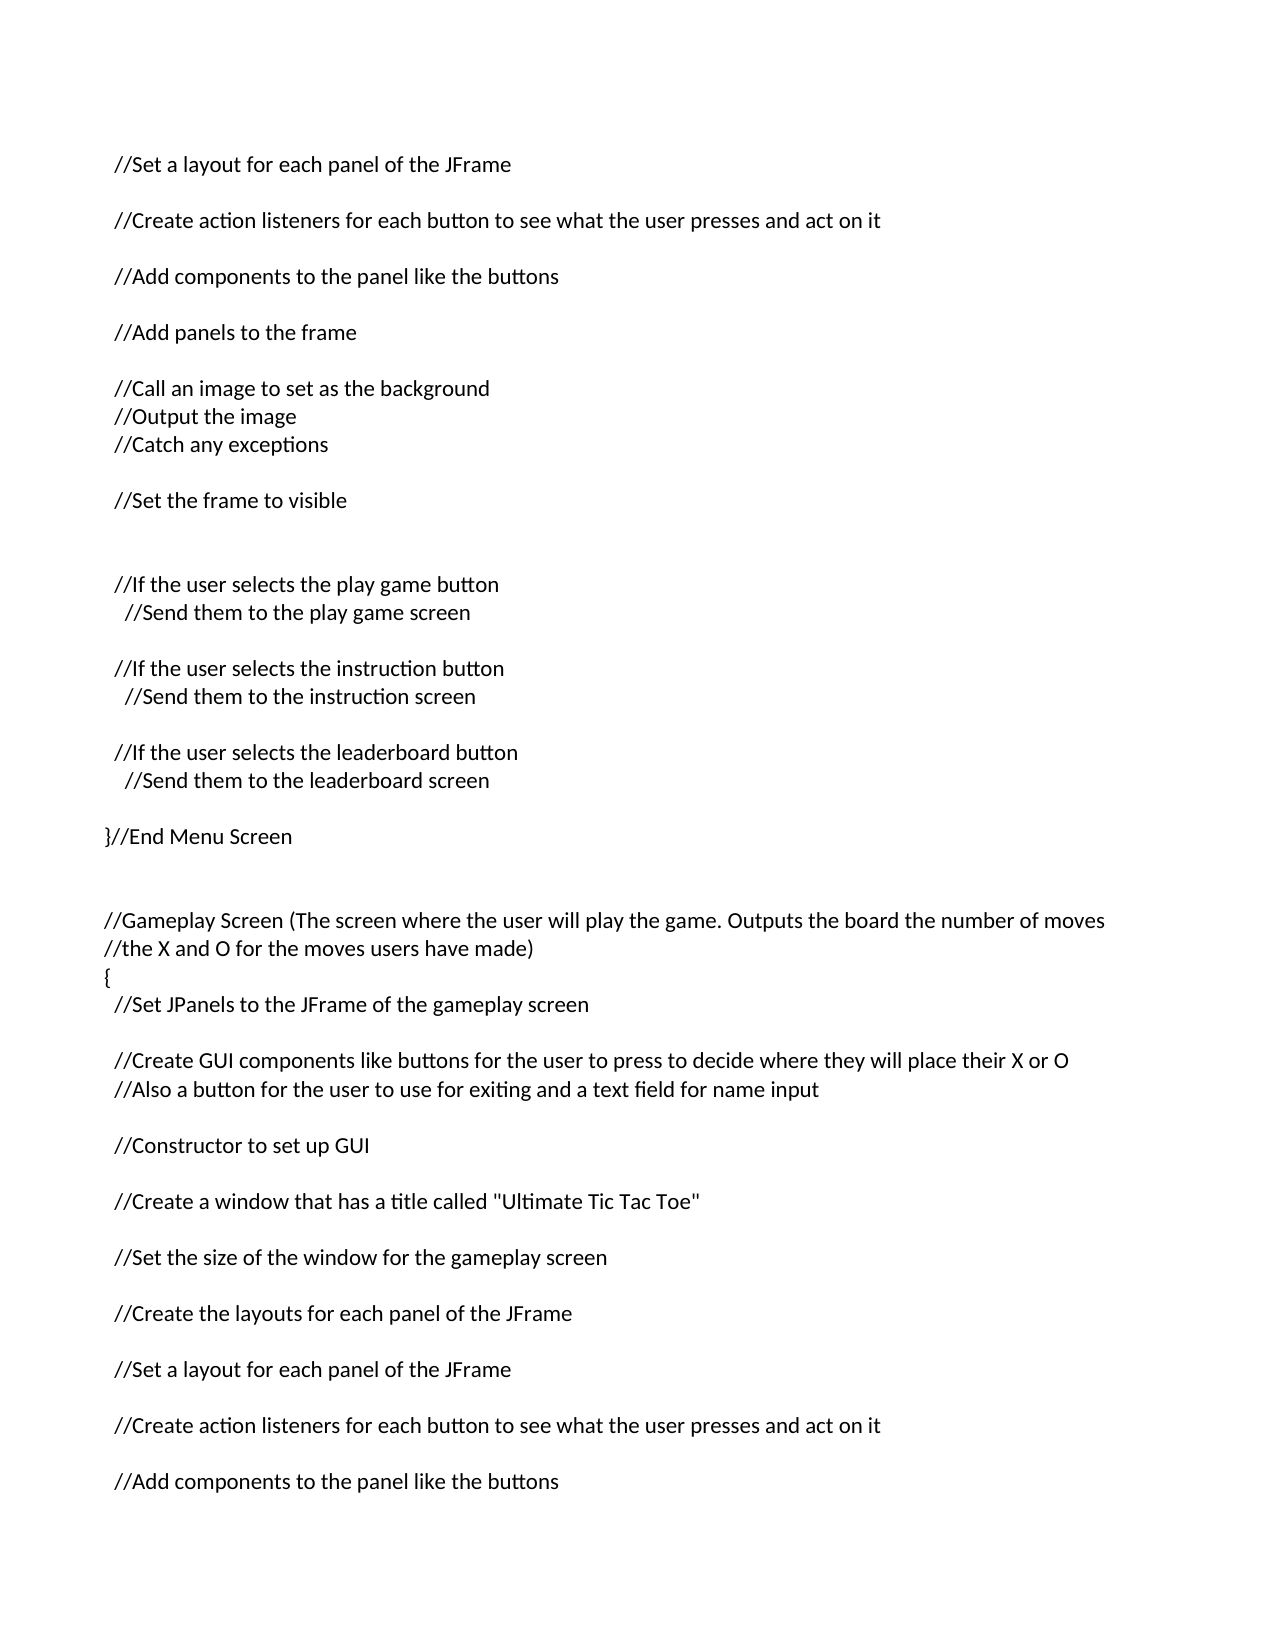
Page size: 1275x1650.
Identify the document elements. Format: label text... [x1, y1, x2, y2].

text //Send them to the instruction screen [94, 682, 1125, 710]
text //Create GUI components like buttons for the user to press to decide where they will place their X or O [94, 1047, 1125, 1075]
text }//End Menu Screen [94, 822, 1125, 851]
text //Catch any exceptions [94, 430, 1125, 458]
text //Send them to the leaderboard screen [94, 766, 1125, 794]
text //Also a button for the user to use for exiting and a text field for name input [94, 1075, 1125, 1103]
text //Create action listeners for each button to see what the user presses and act on it [94, 1411, 1125, 1439]
text //Add components to the panel like the buttons [94, 262, 1125, 290]
text //If the user selects the instruction button [94, 654, 1125, 682]
text //Constructor to set up GUI [94, 1131, 1125, 1159]
text { [94, 963, 1125, 991]
text //Create the layouts for each panel of the JFrame [94, 1299, 1125, 1327]
text //If the user selects the play game button [94, 570, 1125, 598]
text //Set a layout for each panel of the JFrame [94, 1355, 1125, 1383]
text //Add components to the panel like the buttons [94, 1467, 1125, 1495]
text //Set the frame to visible [94, 486, 1125, 514]
text //Gameplay Screen (The screen where the user will play the game. Outputs the board the number of moves [94, 907, 1125, 934]
text //Create action listeners for each button to see what the user presses and act on it [94, 206, 1125, 234]
text //the X and O for the moves users have made) [94, 934, 1125, 963]
text //Output the image [94, 402, 1125, 430]
text //Set JPanels to the JFrame of the gameplay screen [94, 991, 1125, 1019]
text //Call an image to set as the background [94, 374, 1125, 402]
text //Set the size of the window for the gameplay screen [94, 1243, 1125, 1271]
text //Create a window that has a title called "Ultimate Tic Tac Toe" [94, 1187, 1125, 1215]
text //Send them to the play game screen [94, 598, 1125, 626]
text //Add panels to the frame [94, 318, 1125, 346]
text //Set a layout for each panel of the JFrame [94, 150, 1125, 178]
text //If the user selects the leaderboard button [94, 738, 1125, 766]
